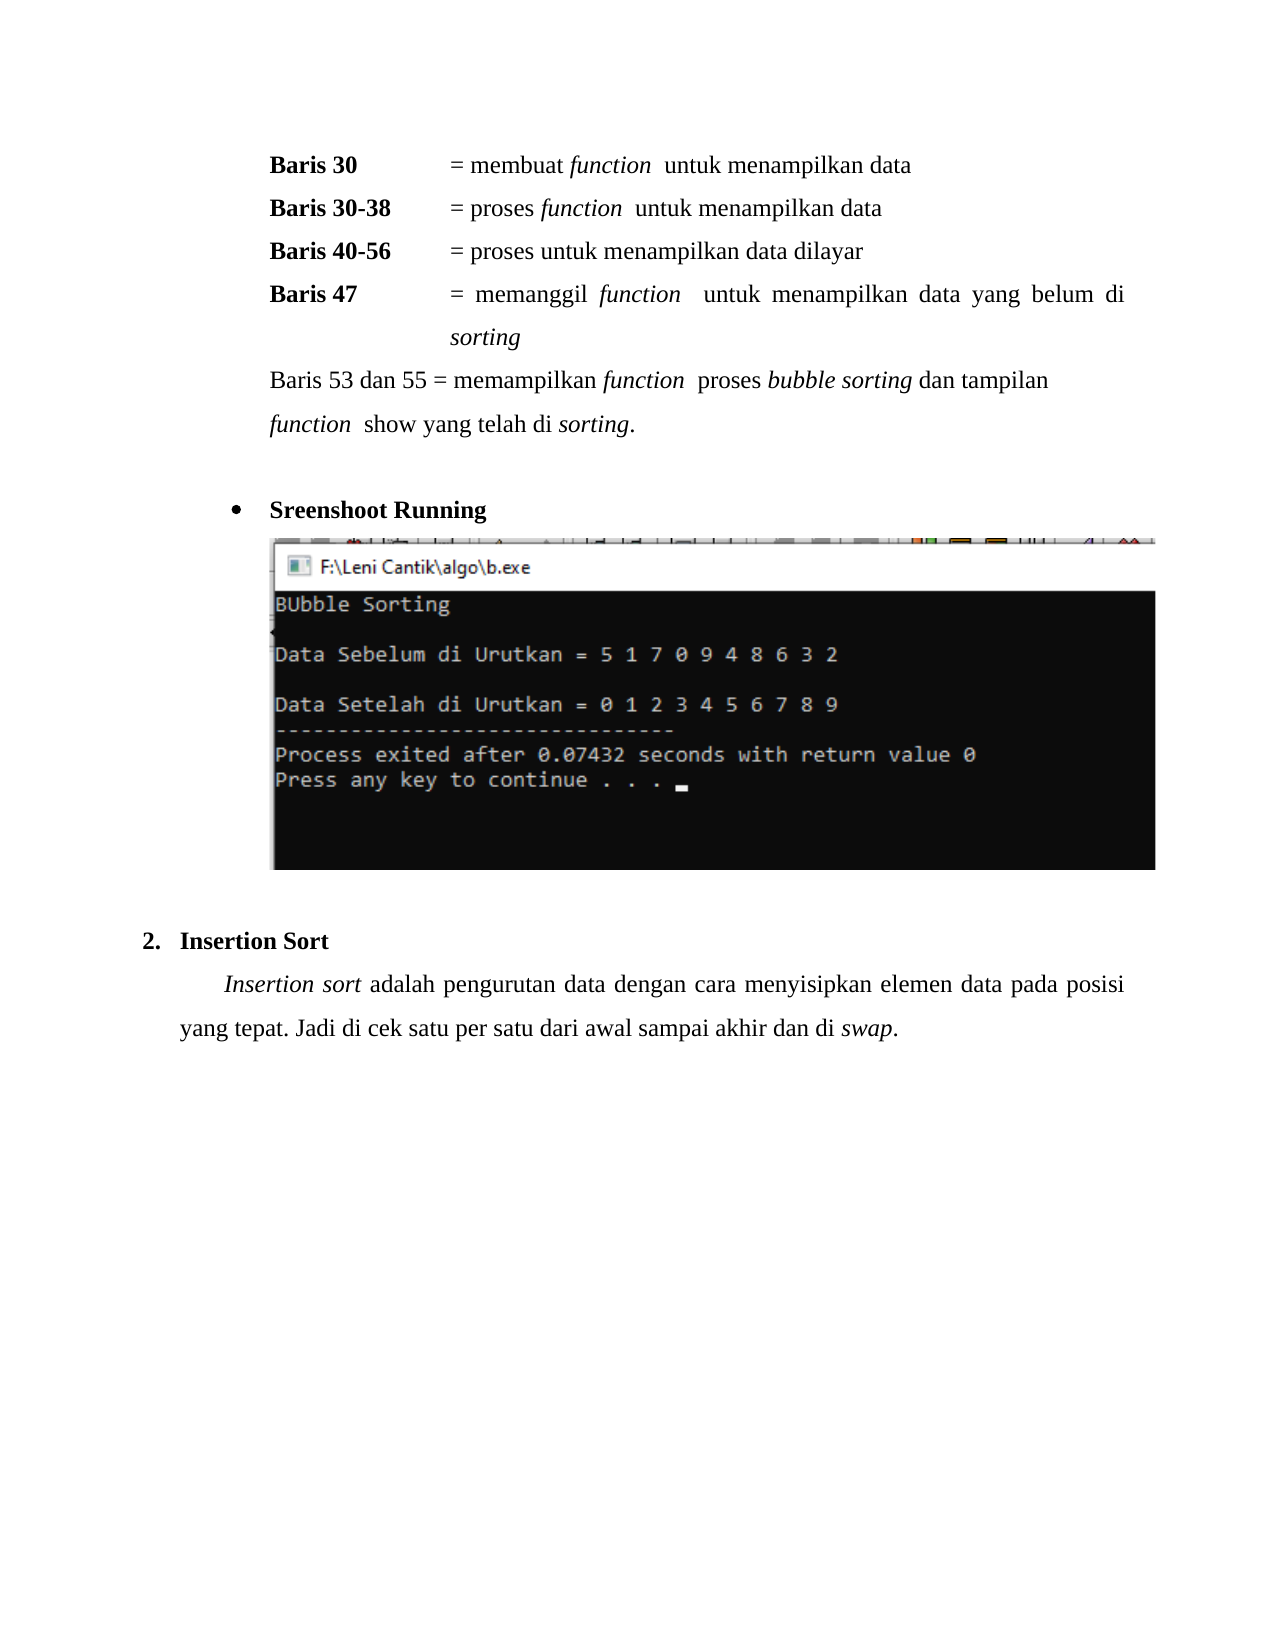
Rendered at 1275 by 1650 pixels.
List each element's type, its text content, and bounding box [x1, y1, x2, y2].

list Baris 47 = memanggil function untuk menampilkan data yang belum di sorting [269, 279, 1125, 351]
list Baris 53 dan 55 = memampilkan function proses bubble sorting dan tampilan function show yang telah di sorting. [269, 366, 1125, 437]
list Baris 30 = membuat function untuk menampilkan data [269, 150, 1125, 179]
list Sreenshoot Running [232, 495, 1125, 524]
list Insertion Sort [142, 926, 1125, 955]
list Insertion sort adalah pengurutan data dengan cara menyisipkan elemen data pada posisi yang tepat. Jadi di cek satu per satu dari awal sampai akhir dan di swap. [179, 969, 1125, 1041]
list Baris 30-38 = proses function untuk menampilkan data [269, 193, 1125, 222]
list Baris 40-56 = proses untuk menampilkan data dilayar [269, 236, 1125, 265]
picture [269, 538, 1156, 870]
